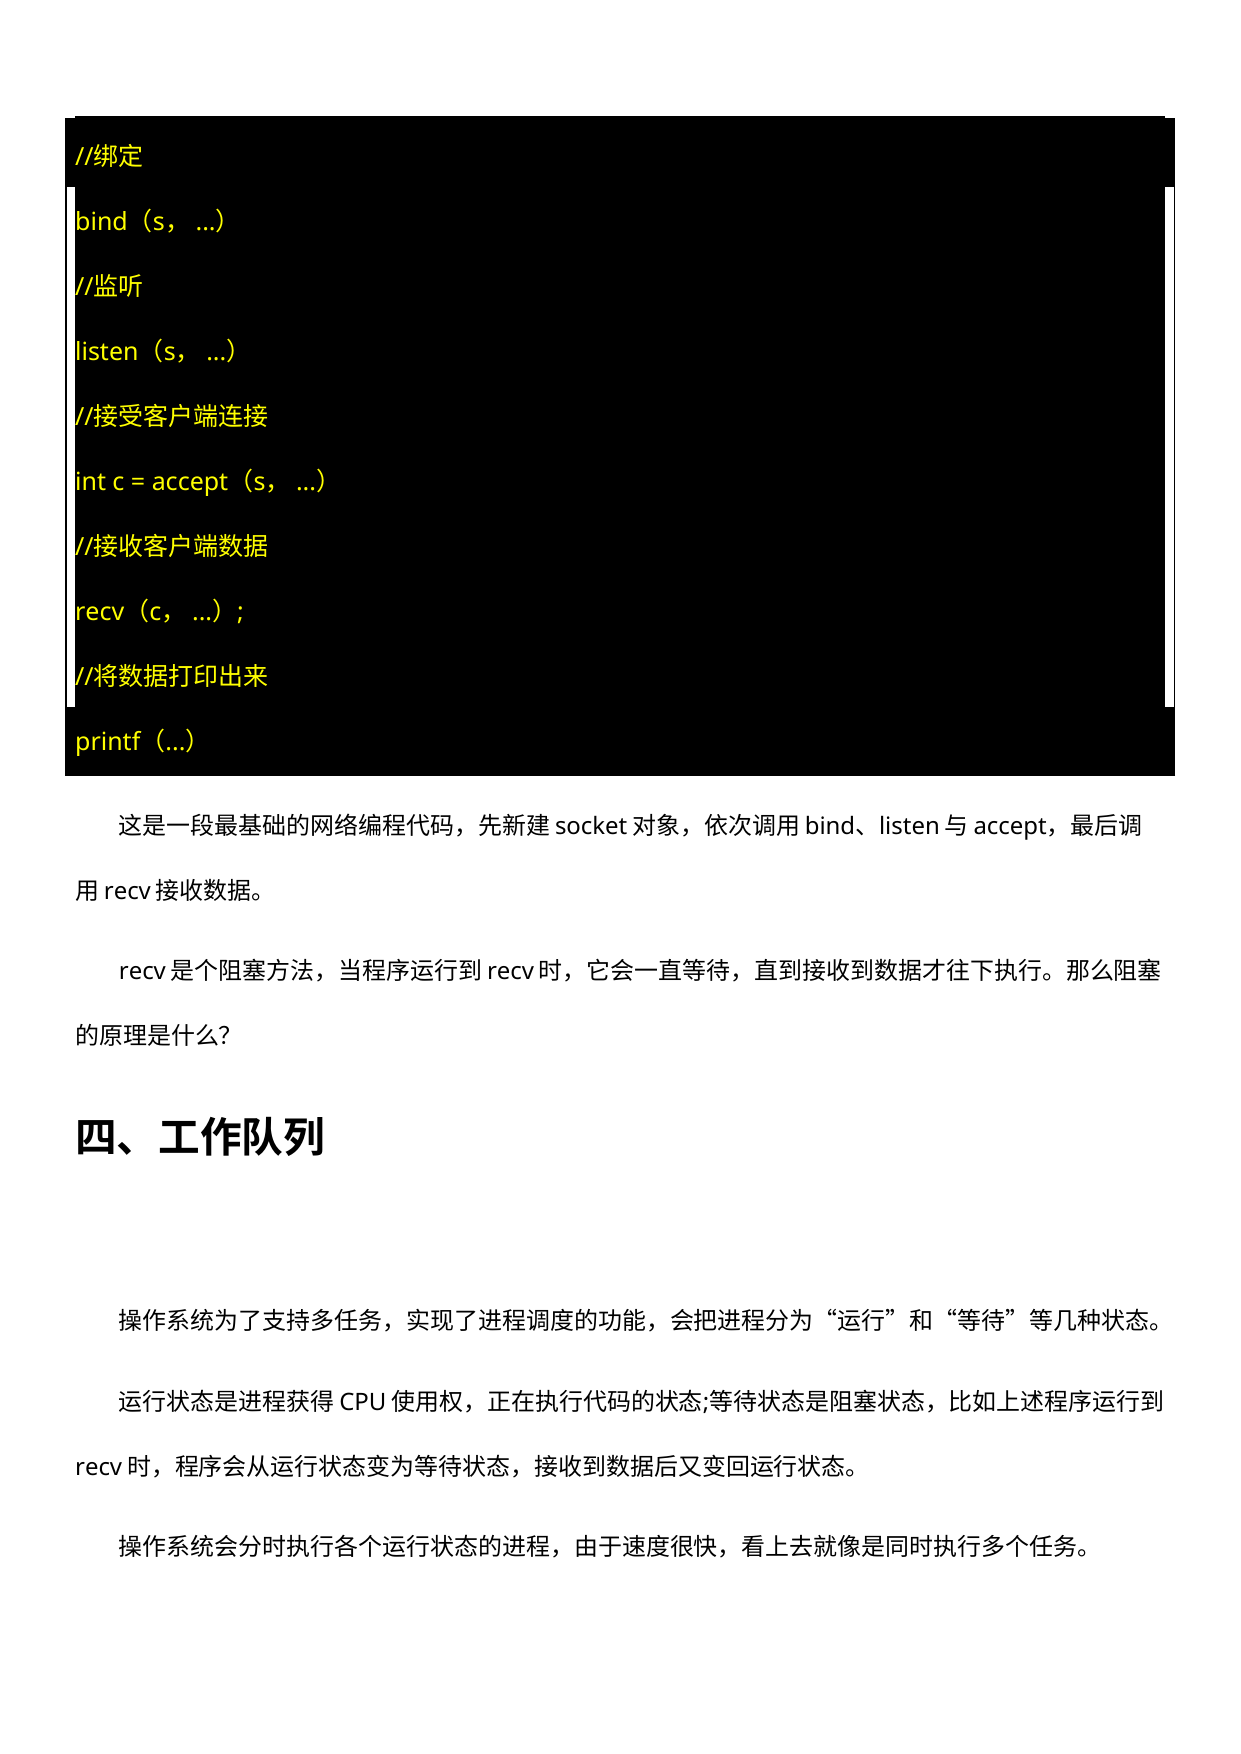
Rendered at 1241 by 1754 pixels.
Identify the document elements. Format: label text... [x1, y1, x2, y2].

text printf（...） [67, 703, 1174, 774]
text //将数据打印出来 [75, 642, 1165, 703]
text 操作系统为了支持多任务，实现了进程调度的功能，会把进程分为“运行”和“等待”等几种状态。 [75, 1287, 1165, 1352]
text //绑定 [67, 120, 1174, 187]
text //接收客户端数据 [75, 512, 1165, 577]
text 运行状态是进程获得CPU使用权，正在执行代码的状态;等待状态是阻塞状态，比如上述程序运行到recv时，程序会从运行状态变为等待状态，接收到数据后又变回运行状态。 [75, 1367, 1165, 1497]
text int c = accept（s， ...） [75, 447, 1165, 512]
subtitle 四、工作队列 [75, 1102, 1165, 1167]
text //接受客户端连接 [75, 382, 1165, 447]
text recv是个阻塞方法，当程序运行到recv时，它会一直等待，直到接收到数据才往下执行。那么阻塞的原理是什么？ [75, 937, 1165, 1067]
text 操作系统会分时执行各个运行状态的进程，由于速度很快，看上去就像是同时执行多个任务。 [75, 1513, 1165, 1578]
text 这是一段最基础的网络编程代码，先新建socket对象，依次调用bind、listen与accept，最后调用recv接收数据。 [75, 791, 1165, 921]
text recv（c， ...）; [75, 577, 1165, 642]
text listen（s， ...） [75, 317, 1165, 382]
text //监听 [75, 252, 1165, 317]
text bind（s， ...） [75, 187, 1165, 252]
